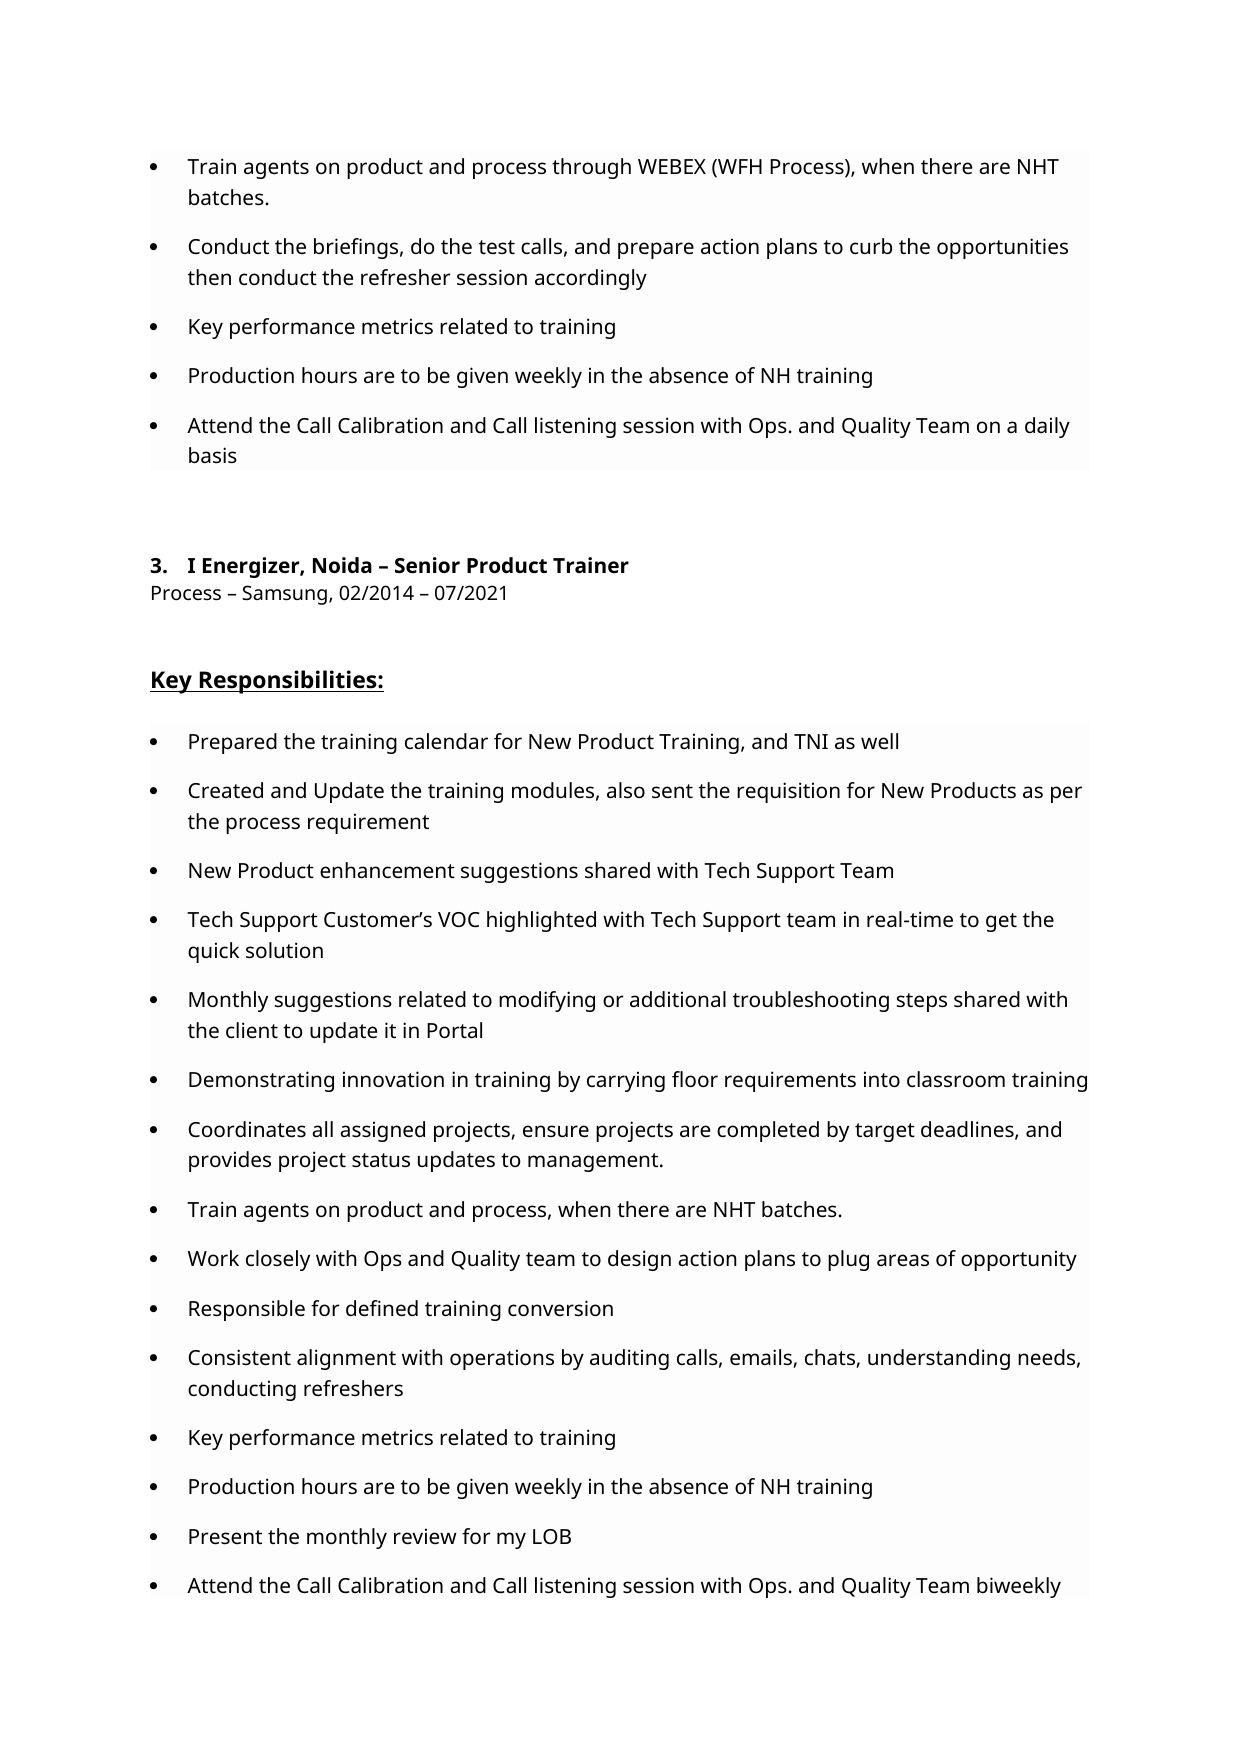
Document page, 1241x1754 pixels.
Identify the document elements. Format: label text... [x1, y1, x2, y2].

list Responsible for defined training conversion [150, 1291, 1090, 1322]
list Attend the Call Calibration and Call listening session with Ops. and Quality Team biweekly [150, 1569, 1090, 1599]
list Prepared the training calendar for New Product Training, and TNI as well [150, 724, 1090, 755]
text Key Responsibilities: [150, 664, 1090, 695]
list New Product enhancement suggestions shared with Tech Support Team [150, 854, 1090, 884]
list Key performance metrics related to training [150, 310, 1090, 341]
list Created and Update the training modules, also sent the requisition for New Products as per the process requirement [150, 774, 1090, 835]
list Demonstrating innovation in training by carrying floor requirements into classroom training [150, 1063, 1090, 1094]
list Work closely with Ops and Quality team to design action plans to plug areas of opportunity [150, 1242, 1090, 1273]
list Monthly suggestions related to modifying or additional troubleshooting steps shared with the client to update it in Portal [150, 983, 1090, 1044]
list Tech Support Customer’s VOC highlighted with Tech Support team in real-time to get the quick solution [150, 903, 1090, 964]
list Production hours are to be given weekly in the absence of NH training [150, 1470, 1090, 1501]
list Train agents on product and process, when there are NHT batches. [150, 1193, 1090, 1223]
list Coordinates all assigned projects, ensure projects are completed by target deadlines, and provides project status updates to management. [150, 1113, 1090, 1174]
list Consistent alignment with operations by auditing calls, emails, chats, understanding needs, conducting refreshers [150, 1341, 1090, 1402]
list Conduct the briefings, do the test calls, and prepare action plans to curb the opportunities then conduct the refresher session accordingly [150, 230, 1090, 291]
list Production hours are to be given weekly in the absence of NH training [150, 359, 1090, 390]
list Train agents on product and process through WEBEX (WFH Process), when there are NHT batches. [150, 150, 1090, 211]
text Process – Samsung, 02/2014 – 07/2021 [150, 580, 1090, 607]
list Key performance metrics related to training [150, 1421, 1090, 1451]
list Attend the Call Calibration and Call listening session with Ops. and Quality Team on a daily basis [150, 409, 1090, 470]
list Present the monthly review for my LOB [150, 1519, 1090, 1550]
list I Energizer, Noida – Senior Product Trainer [150, 551, 1090, 580]
